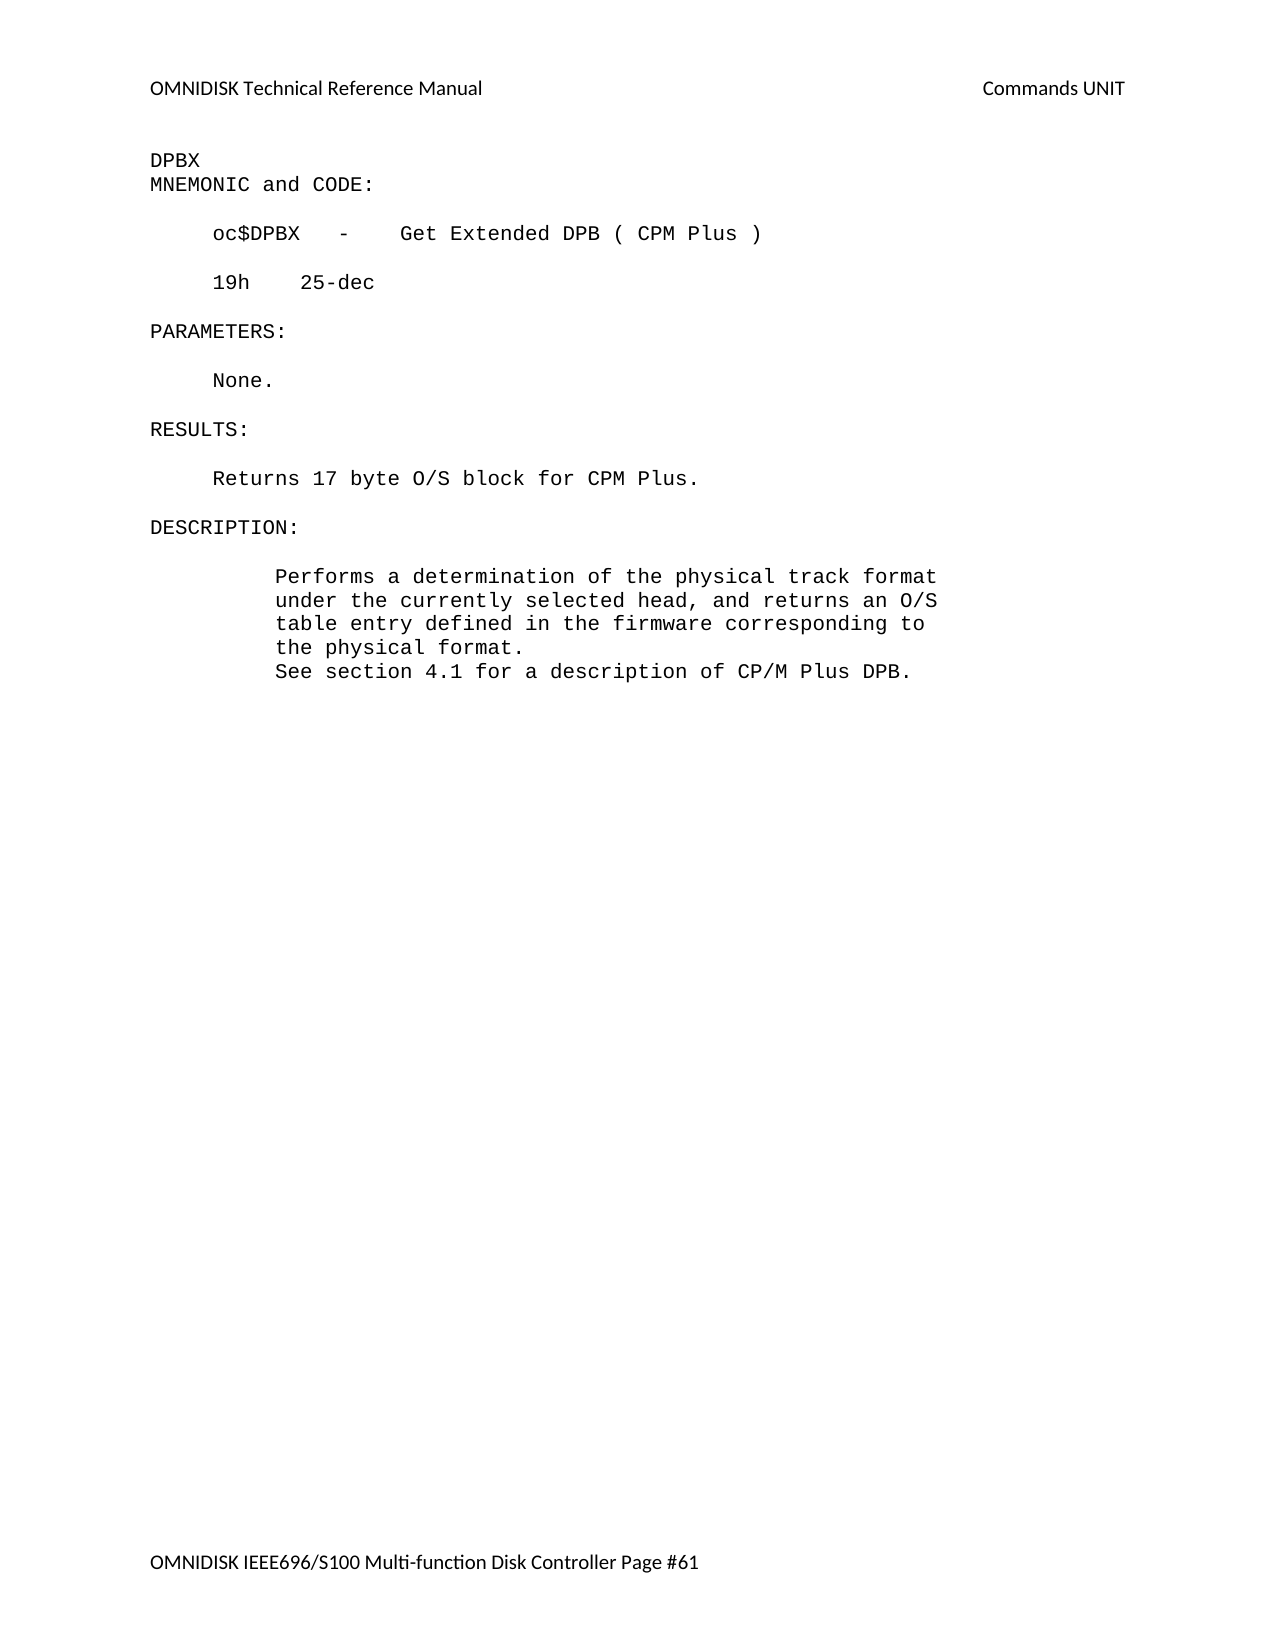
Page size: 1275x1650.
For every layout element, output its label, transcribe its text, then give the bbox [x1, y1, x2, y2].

text 19h 25-dec [150, 272, 1125, 295]
text See section 4.1 for a description of CP/M Plus DPB. [150, 661, 1125, 684]
text None. [150, 370, 1125, 393]
text the physical format. [150, 637, 1125, 661]
text DESCRIPTION: [150, 517, 1125, 541]
text PARAMETERS: [150, 321, 1125, 344]
text table entry defined in the firmware corresponding to [150, 613, 1125, 637]
text MNEMONIC and CODE: [150, 174, 1125, 197]
text RESULTS: [150, 419, 1125, 443]
text under the currently selected head, and returns an O/S [150, 590, 1125, 613]
text DPBX [150, 150, 1125, 174]
text Returns 17 byte O/S block for CPM Plus. [150, 468, 1125, 492]
text oc$DPBX - Get Extended DPB ( CPM Plus ) [150, 223, 1125, 246]
text Performs a determination of the physical track format [150, 566, 1125, 590]
